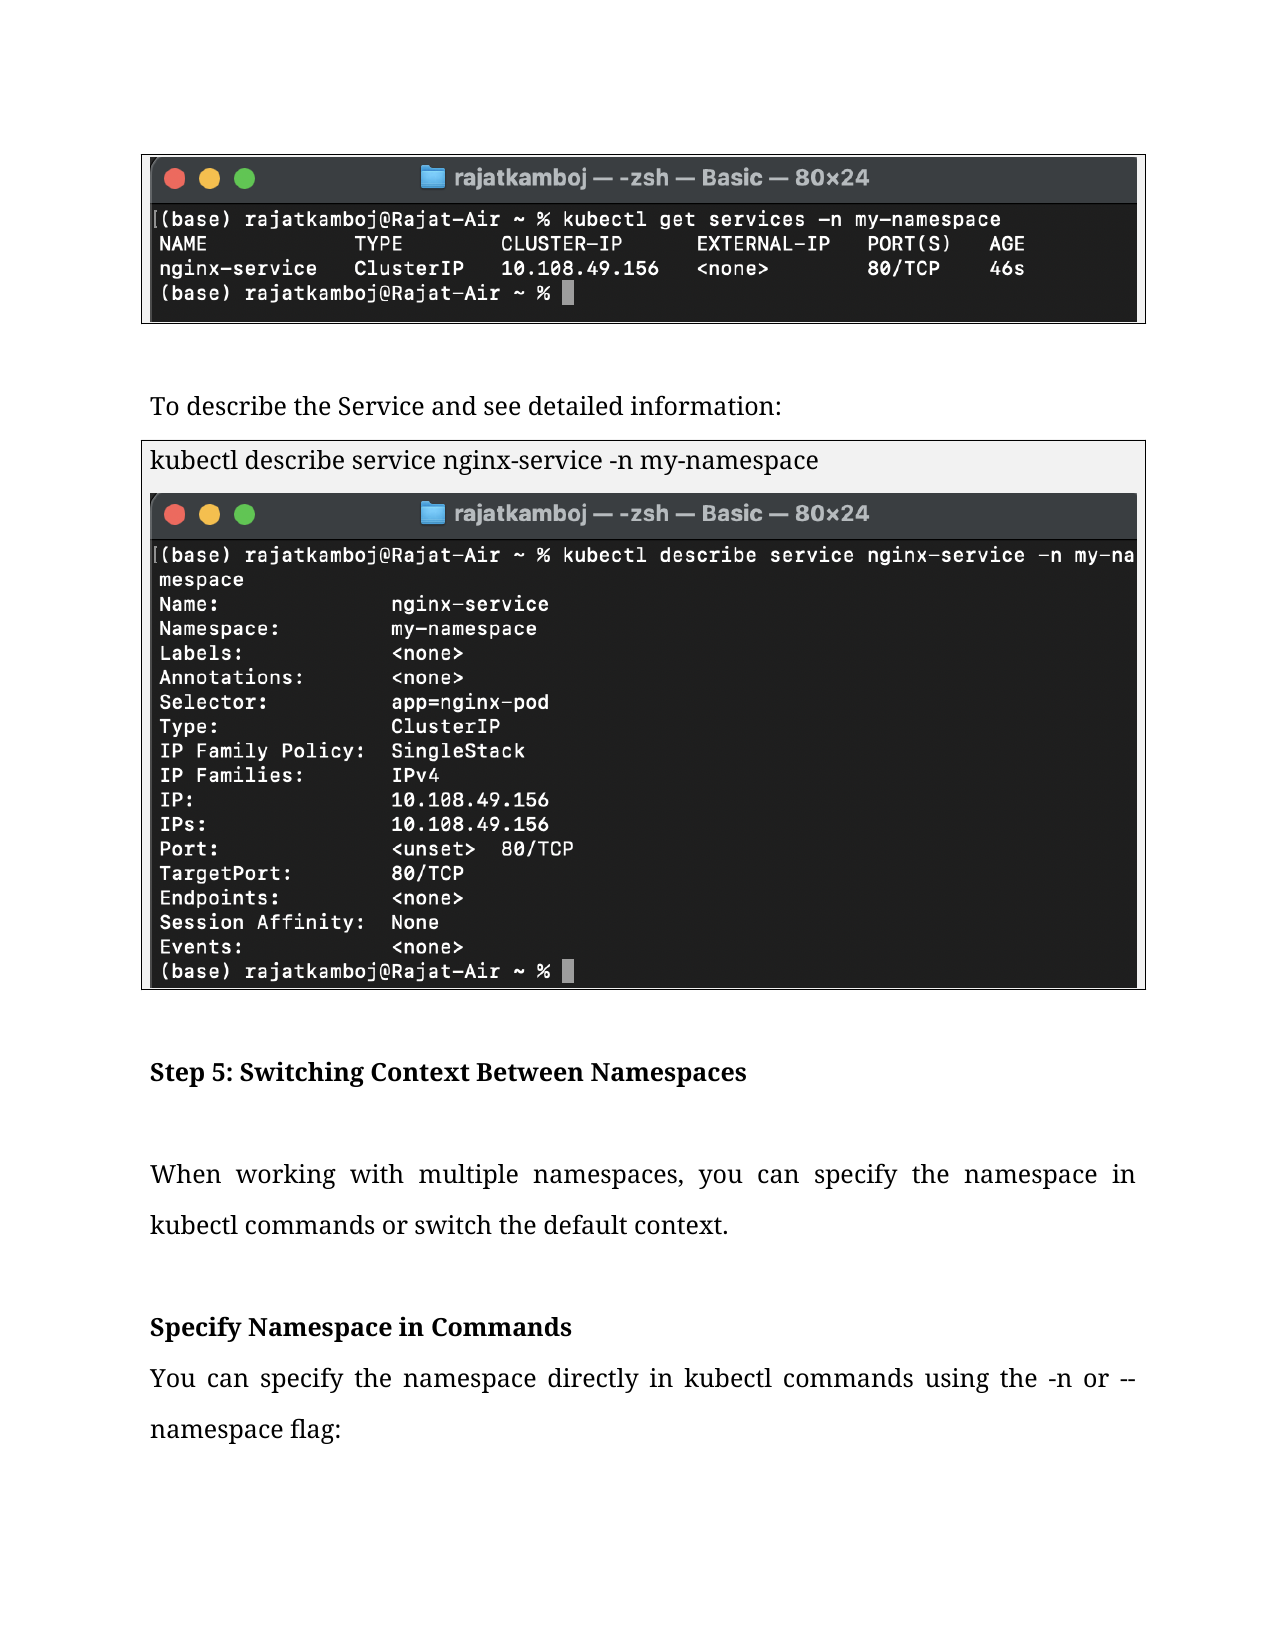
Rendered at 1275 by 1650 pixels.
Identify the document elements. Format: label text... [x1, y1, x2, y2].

text Specify Namespace in Commands [150, 1310, 1137, 1344]
text You can specify the namespace directly in kubectl commands using the -n or --namespace flag: [150, 1361, 1137, 1446]
picture [150, 493, 1137, 988]
text When working with multiple namespaces, you can specify the namespace in kubectl commands or switch the default context. [150, 1157, 1137, 1242]
text To describe the Service and see detailed information: [150, 388, 1137, 422]
text kubectl describe service nginx-service -n my-namespace [142, 441, 1145, 477]
picture [150, 157, 1137, 322]
text Step 5: Switching Context Between Namespaces [150, 1054, 1137, 1088]
